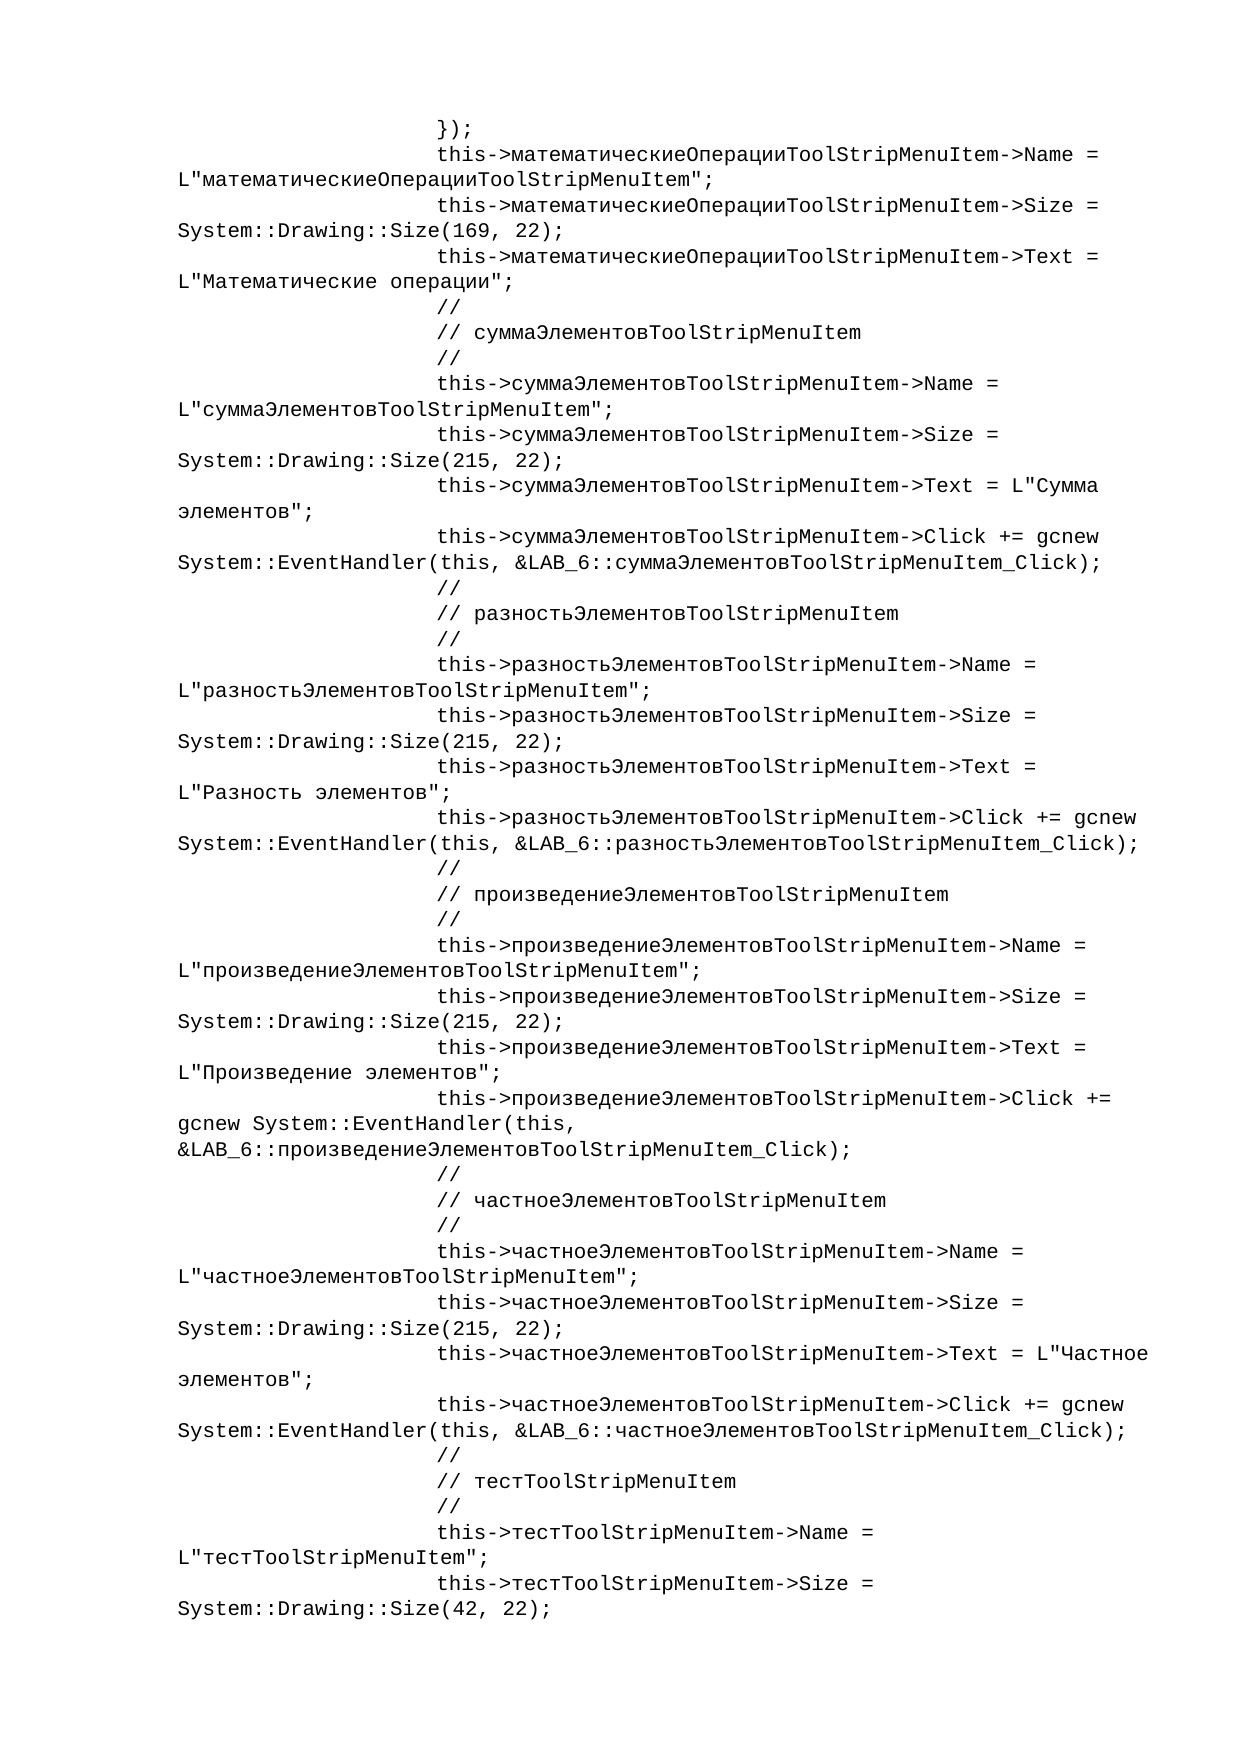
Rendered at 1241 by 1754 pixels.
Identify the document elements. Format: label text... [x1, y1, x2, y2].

text // [177, 577, 1152, 601]
text this->тестToolStripMenuItem->Name = L"тестToolStripMenuItem"; [177, 1522, 1152, 1571]
text this->произведениеЭлементовToolStripMenuItem->Text = L"Произведение элементов"; [177, 1037, 1152, 1086]
text // суммаЭлементовToolStripMenuItem [177, 322, 1152, 346]
text }); [177, 118, 1152, 142]
text this->суммаЭлементовToolStripMenuItem->Size = System::Drawing::Size(215, 22); [177, 424, 1152, 473]
text this->частноеЭлементовToolStripMenuItem->Click += gcnew System::EventHandler(this, &LAB_6::частноеЭлементовToolStripMenuItem_Click); [177, 1394, 1152, 1443]
text this->математическиеОперацииToolStripMenuItem->Text = L"Математические операции"; [177, 246, 1152, 295]
text // [177, 1496, 1152, 1520]
text this->произведениеЭлементовToolStripMenuItem->Size = System::Drawing::Size(215, 22); [177, 986, 1152, 1035]
text this->суммаЭлементовToolStripMenuItem->Text = L"Сумма элементов"; [177, 475, 1152, 524]
text // разностьЭлементовToolStripMenuItem [177, 603, 1152, 627]
text // [177, 858, 1152, 882]
text // [177, 1216, 1152, 1239]
text this->частноеЭлементовToolStripMenuItem->Text = L"Частное элементов"; [177, 1343, 1152, 1392]
text this->разностьЭлементовToolStripMenuItem->Click += gcnew System::EventHandler(this, &LAB_6::разностьЭлементовToolStripMenuItem_Click); [177, 807, 1152, 856]
text this->суммаЭлементовToolStripMenuItem->Click += gcnew System::EventHandler(this, &LAB_6::суммаЭлементовToolStripMenuItem_Click); [177, 526, 1152, 576]
text // [177, 909, 1152, 933]
text // [177, 348, 1152, 371]
text // [177, 628, 1152, 652]
text this->математическиеОперацииToolStripMenuItem->Size = System::Drawing::Size(169, 22); [177, 195, 1152, 244]
text this->произведениеЭлементовToolStripMenuItem->Click += gcnew System::EventHandler(this, &LAB_6::произведениеЭлементовToolStripMenuItem_Click); [177, 1088, 1152, 1163]
text // [177, 297, 1152, 320]
text // [177, 1445, 1152, 1469]
text this->разностьЭлементовToolStripMenuItem->Size = System::Drawing::Size(215, 22); [177, 705, 1152, 754]
text // [177, 1164, 1152, 1188]
text this->разностьЭлементовToolStripMenuItem->Name = L"разностьЭлементовToolStripMenuItem"; [177, 654, 1152, 703]
text // произведениеЭлементовToolStripMenuItem [177, 884, 1152, 907]
text this->разностьЭлементовToolStripMenuItem->Text = L"Разность элементов"; [177, 756, 1152, 805]
text this->тестToolStripMenuItem->Size = System::Drawing::Size(42, 22); [177, 1573, 1152, 1622]
text this->произведениеЭлементовToolStripMenuItem->Name = L"произведениеЭлементовToolStripMenuItem"; [177, 935, 1152, 984]
text // тестToolStripMenuItem [177, 1471, 1152, 1494]
text this->частноеЭлементовToolStripMenuItem->Size = System::Drawing::Size(215, 22); [177, 1292, 1152, 1341]
text this->суммаЭлементовToolStripMenuItem->Name = L"суммаЭлементовToolStripMenuItem"; [177, 373, 1152, 422]
text // частноеЭлементовToolStripMenuItem [177, 1190, 1152, 1214]
text this->математическиеОперацииToolStripMenuItem->Name = L"математическиеОперацииToolStripMenuItem"; [177, 144, 1152, 193]
text this->частноеЭлементовToolStripMenuItem->Name = L"частноеЭлементовToolStripMenuItem"; [177, 1241, 1152, 1290]
